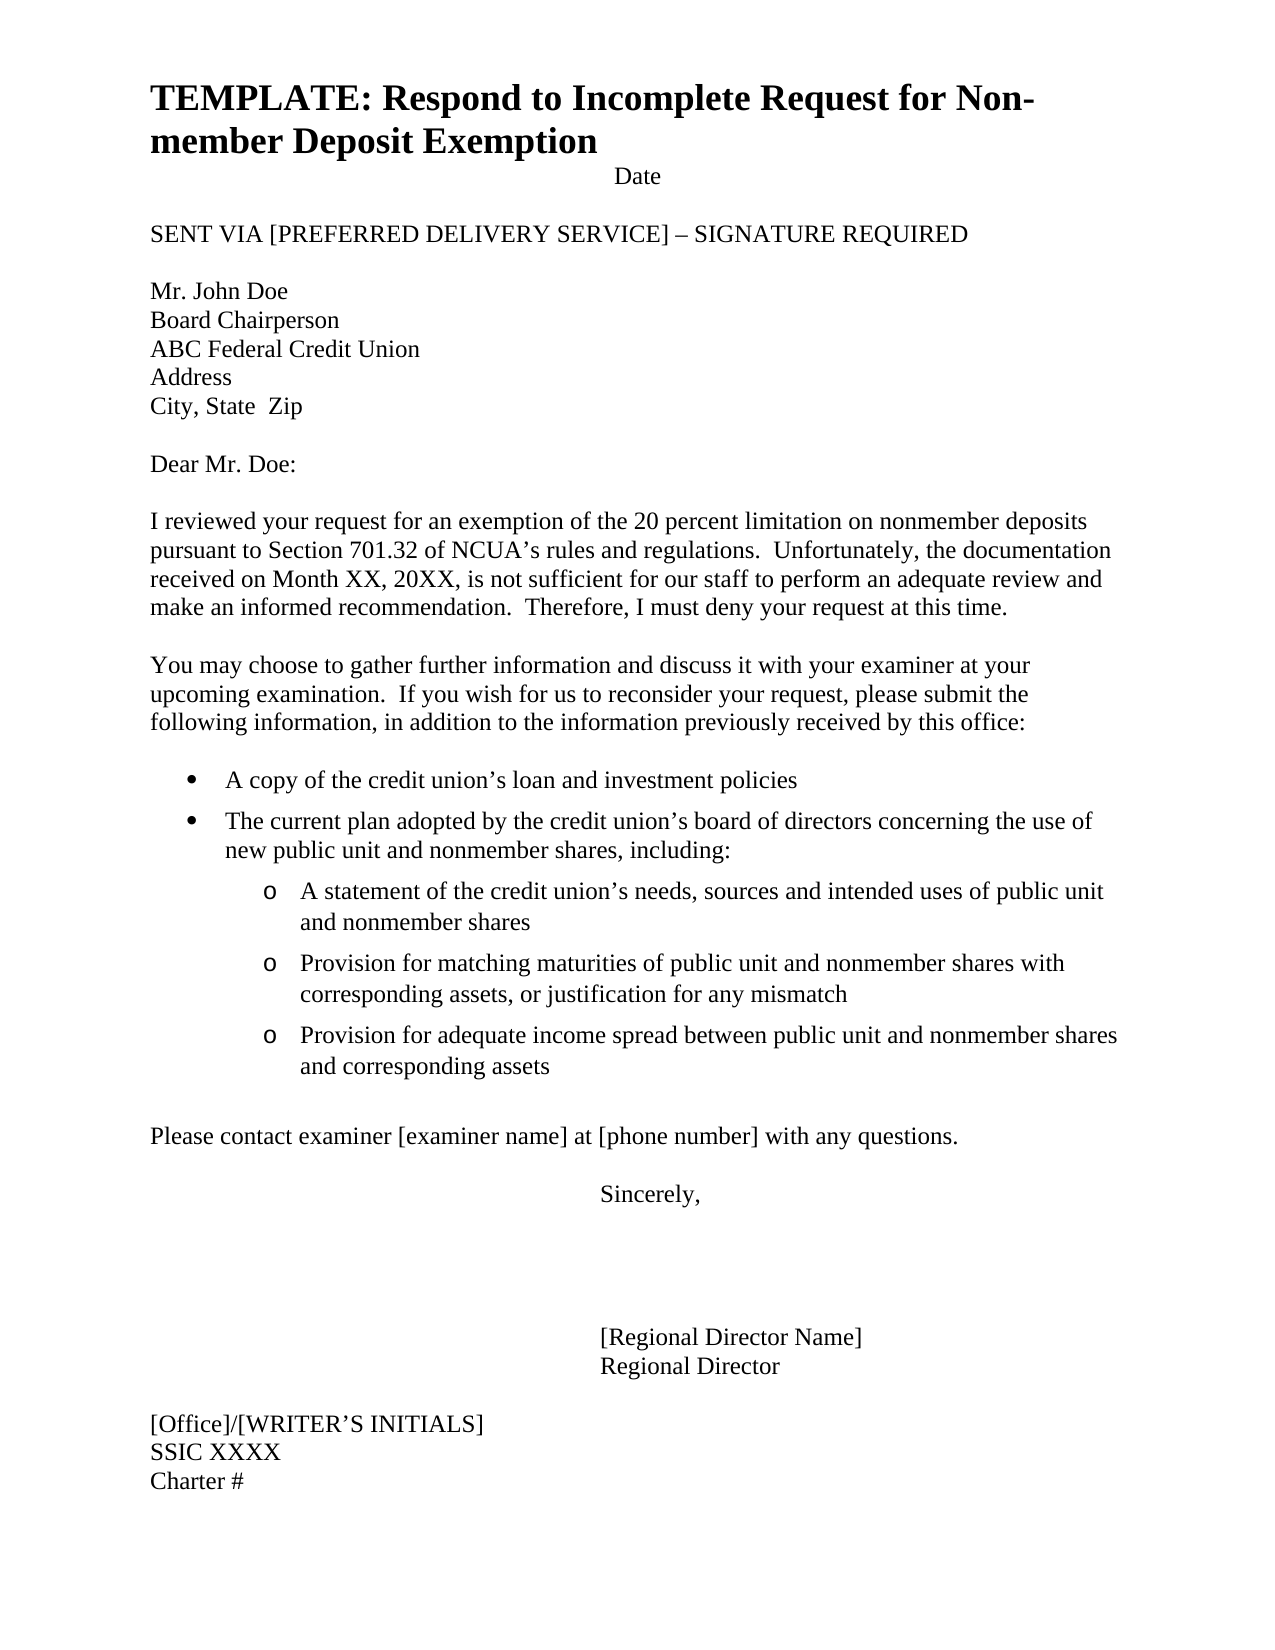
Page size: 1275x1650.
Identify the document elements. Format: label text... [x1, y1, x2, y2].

list Provision for adequate income spread between public unit and nonmember shares and corresponding assets [262, 1020, 1125, 1080]
text Mr. John Doe [150, 276, 1125, 305]
text I reviewed your request for an exemption of the 20 percent limitation on nonmember deposits pursuant to Section 701.32 of NCUA’s rules and regulations. Unfortunately, the documentation received on Month XX, 20XX, is not sufficient for our staff to perform an adequate review and make an informed recommendation. Therefore, I must deny your request at this time. [150, 506, 1125, 621]
list The current plan adopted by the credit union’s board of directors concerning the use of new public unit and nonmember shares, including: [187, 806, 1125, 864]
list A copy of the credit union’s loan and investment policies [187, 765, 1125, 794]
text Charter # [150, 1466, 1125, 1495]
text [Office]/[WRITER’S INITIALS] [150, 1409, 1125, 1437]
text ABC Federal Credit Union [150, 334, 1125, 362]
text Dear Mr. Doe: [150, 449, 1125, 477]
text Address [150, 362, 1125, 391]
text SSIC XXXX [150, 1437, 1125, 1466]
list You may choose to gather further information and discuss it with your examiner at your upcoming examination. If you wish for us to reconsider your request, please submit the following information, in addition to the information previously received by this office: [150, 650, 1125, 736]
text Sincerely, [600, 1179, 1125, 1207]
text City, State Zip [150, 391, 1125, 420]
text [Regional Director Name] [600, 1322, 1125, 1351]
text Regional Director [600, 1351, 1125, 1380]
list Provision for matching maturities of public unit and nonmember shares with corresponding assets, or justification for any mismatch [262, 948, 1125, 1008]
list A statement of the credit union’s needs, sources and intended uses of public unit and nonmember shares [262, 876, 1125, 936]
text Please contact examiner [examiner name] at [phone number] with any questions. [150, 1121, 1125, 1150]
list Date [150, 161, 1125, 190]
text Board Chairperson [150, 305, 1125, 334]
list SENT VIA [PREFERRED DELIVERY SERVICE] – SIGNATURE REQUIRED [150, 219, 1125, 247]
